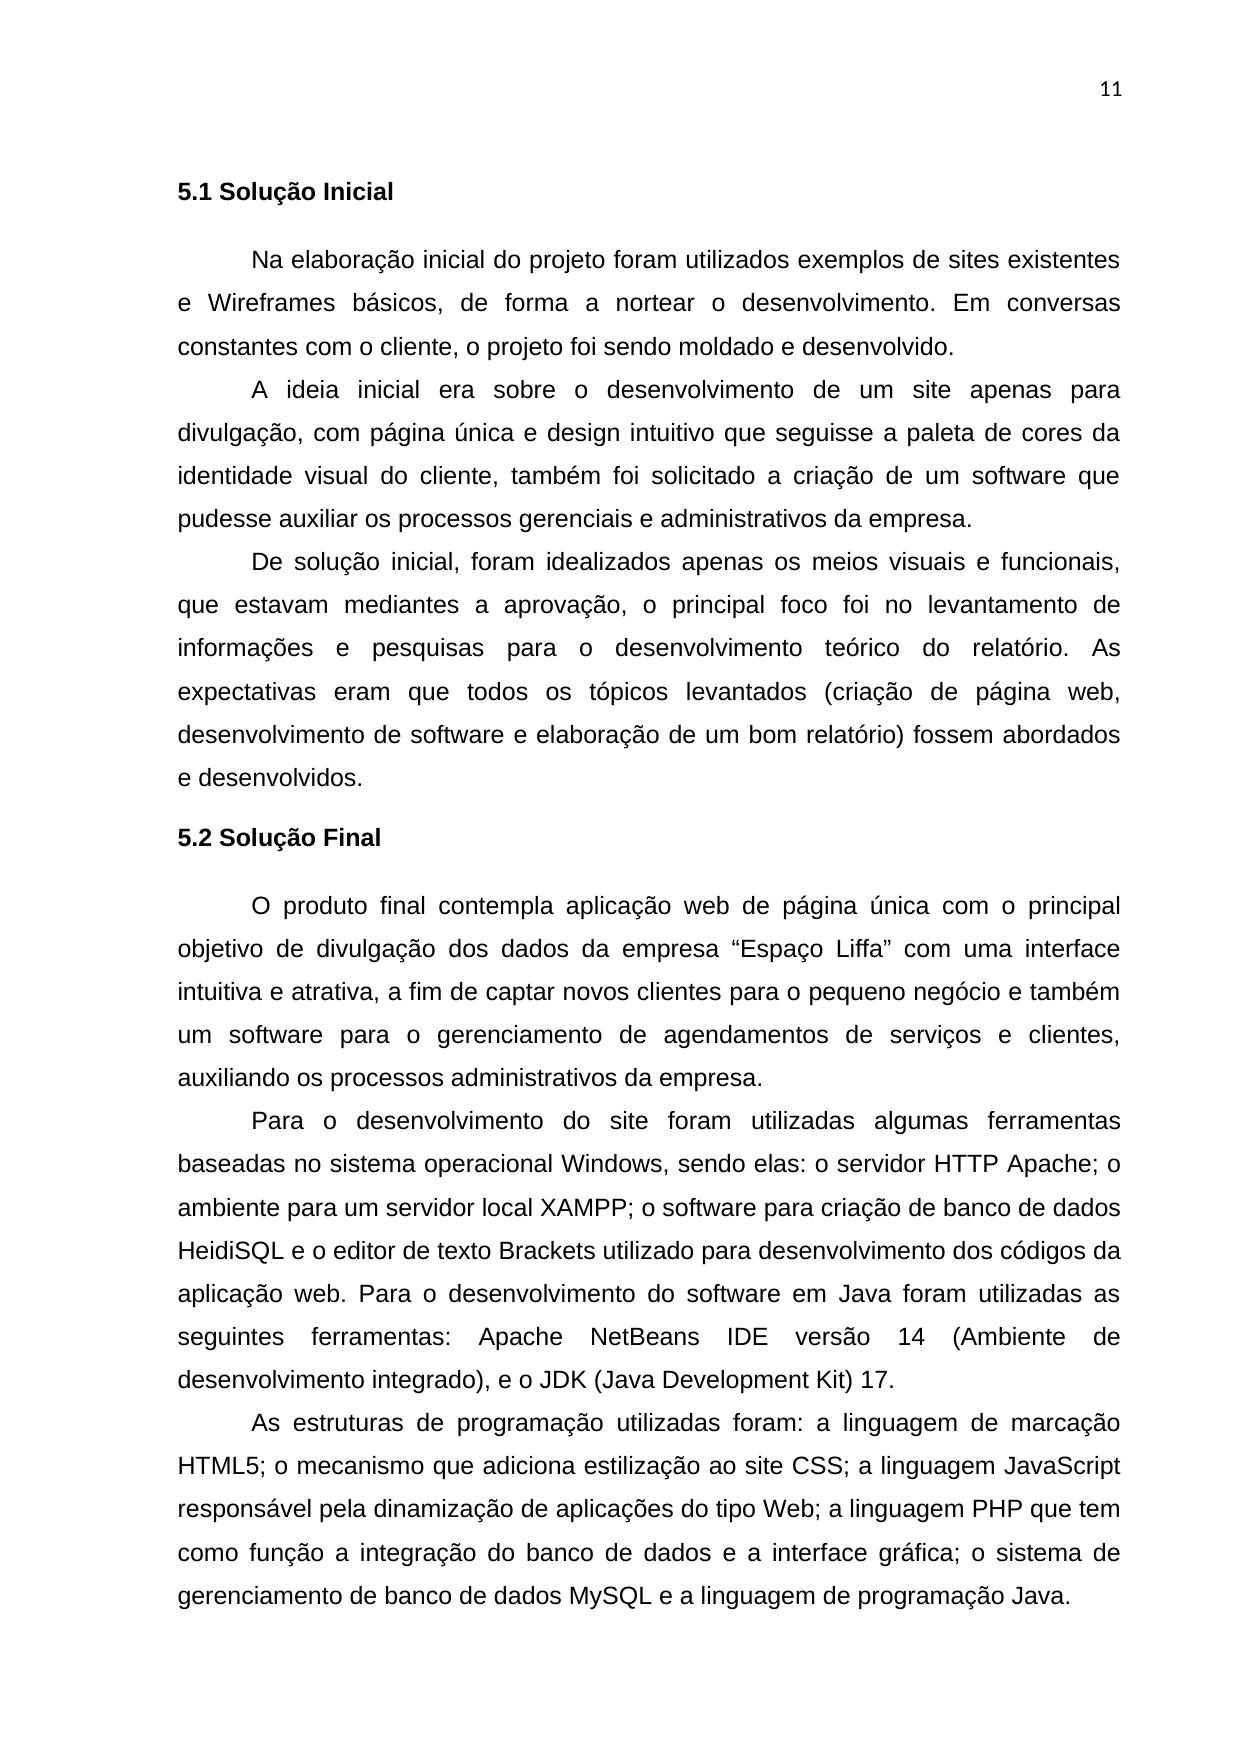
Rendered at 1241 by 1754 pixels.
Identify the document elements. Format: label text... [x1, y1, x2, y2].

text As estruturas de programação utilizadas foram: a linguagem de marcação HTML5; o mecanismo que adiciona estilização ao site CSS; a linguagem JavaScript responsável pela dinamização de aplicações do tipo Web; a linguagem PHP que tem como função a integração do banco de dados e a interface gráfica; o sistema de gerenciamento de banco de dados MySQL e a linguagem de programação Java. [177, 1408, 1122, 1609]
text O produto final contempla aplicação web de página única com o principal objetivo de divulgação dos dados da empresa “Espaço Liffa” com uma interface intuitiva e atrativa, a fim de captar novos clientes para o pequeno negócio e também um software para o gerenciamento de agendamentos de serviços e clientes, auxiliando os processos administrativos da empresa. [177, 891, 1122, 1092]
text Para o desenvolvimento do site foram utilizadas algumas ferramentas baseadas no sistema operacional Windows, sendo elas: o servidor HTTP Apache; o ambiente para um servidor local XAMPP; o software para criação de banco de dados HeidiSQL e o editor de texto Brackets utilizado para desenvolvimento dos códigos da aplicação web. Para o desenvolvimento do software em Java foram utilizadas as seguintes ferramentas: Apache NetBeans IDE versão 14 (Ambiente de desenvolvimento integrado), e o JDK (Java Development Kit) 17. [177, 1106, 1122, 1394]
text A ideia inicial era sobre o desenvolvimento de um site apenas para divulgação, com página única e design intuitivo que seguisse a paleta de cores da identidade visual do cliente, também foi solicitado a criação de um software que pudesse auxiliar os processos gerenciais e administrativos da empresa. [177, 375, 1122, 533]
text Na elaboração inicial do projeto foram utilizados exemplos de sites existentes e Wireframes básicos, de forma a nortear o desenvolvimento. Em conversas constantes com o cliente, o projeto foi sendo moldado e desenvolvido. [177, 245, 1122, 360]
text De solução inicial, foram idealizados apenas os meios visuais e funcionais, que estavam mediantes a aprovação, o principal foco foi no levantamento de informações e pesquisas para o desenvolvimento teórico do relatório. As expectativas eram que todos os tópicos levantados (criação de página web, desenvolvimento de software e elaboração de um bom relatório) fossem abordados e desenvolvidos. [177, 547, 1122, 792]
subtitle 5.1 Solução Inicial [177, 177, 1122, 206]
subtitle 5.2 Solução Final [177, 823, 1122, 851]
